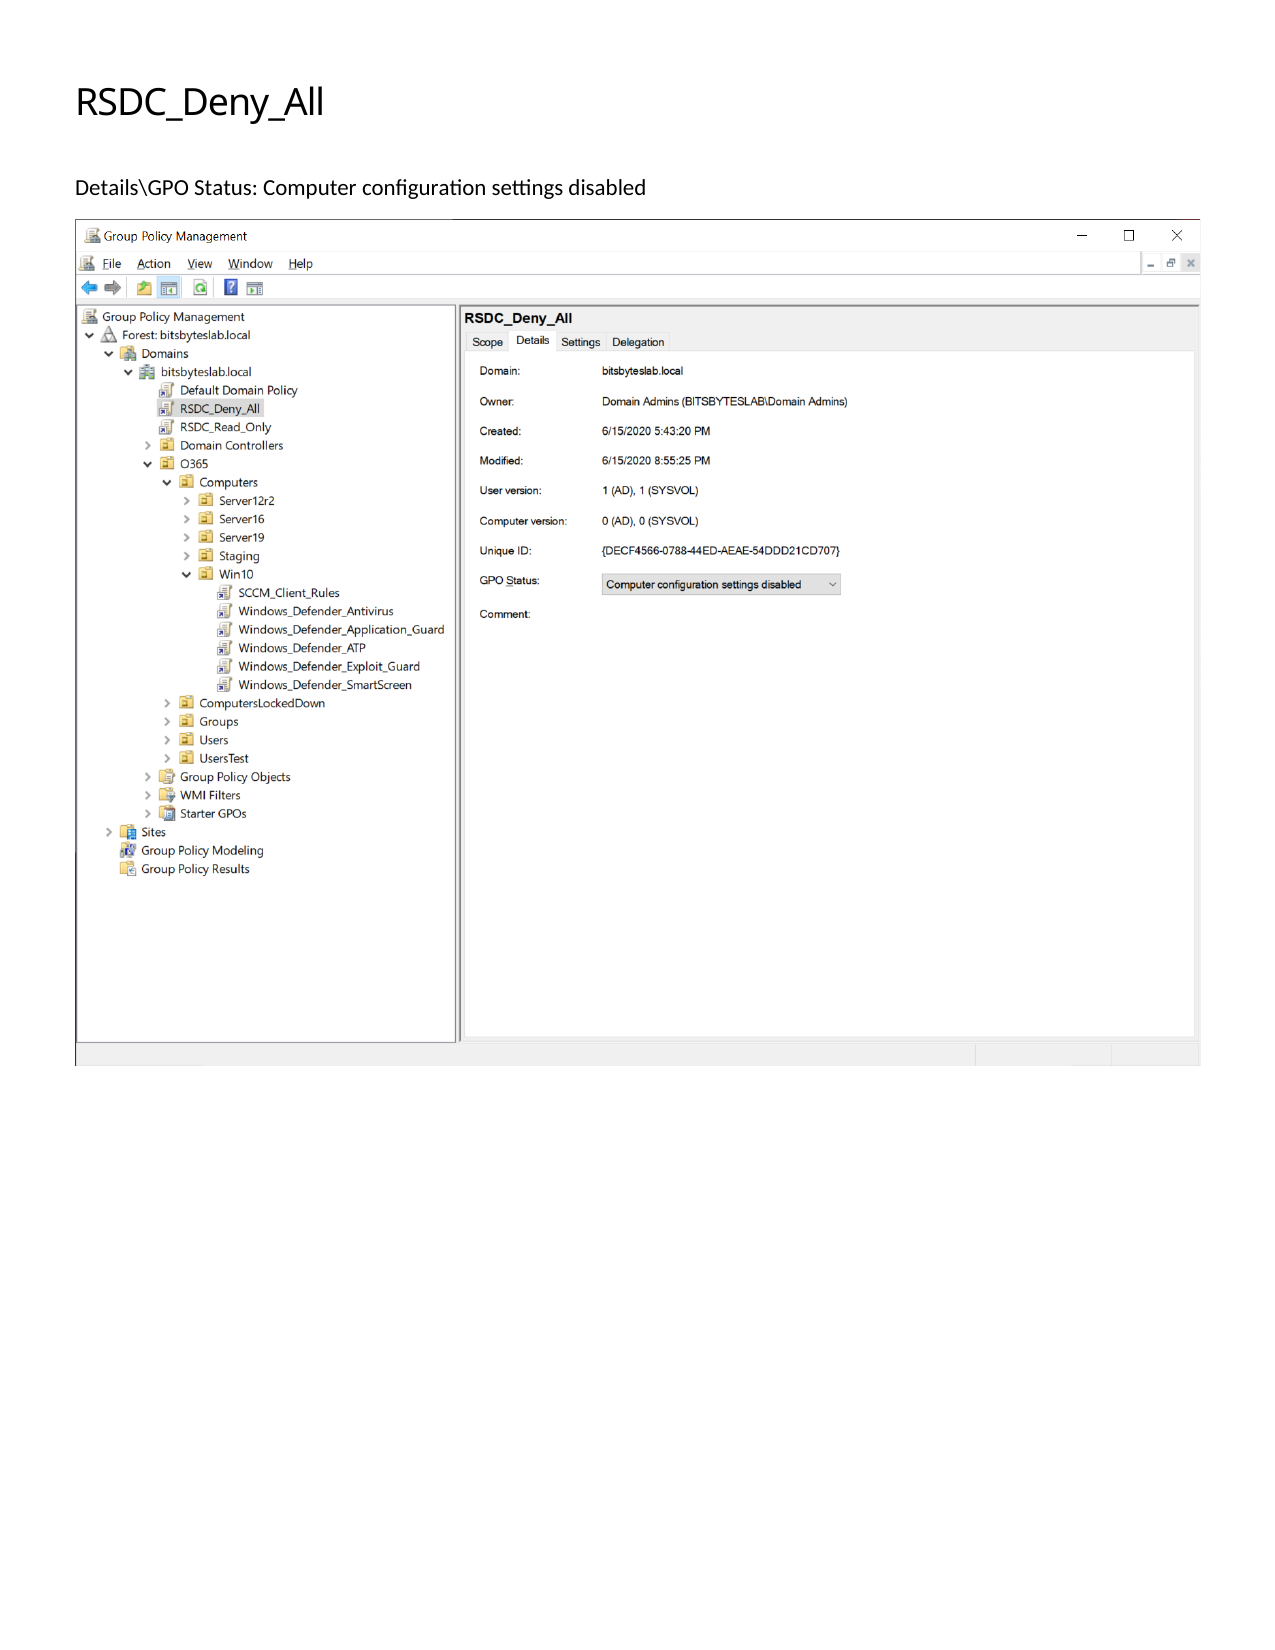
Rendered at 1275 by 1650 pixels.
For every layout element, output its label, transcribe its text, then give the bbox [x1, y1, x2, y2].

text Details\GPO Status: Computer configuration settings disabled [75, 173, 1200, 201]
picture [75, 219, 1200, 1066]
title RSDC_Deny_All [75, 75, 1200, 126]
